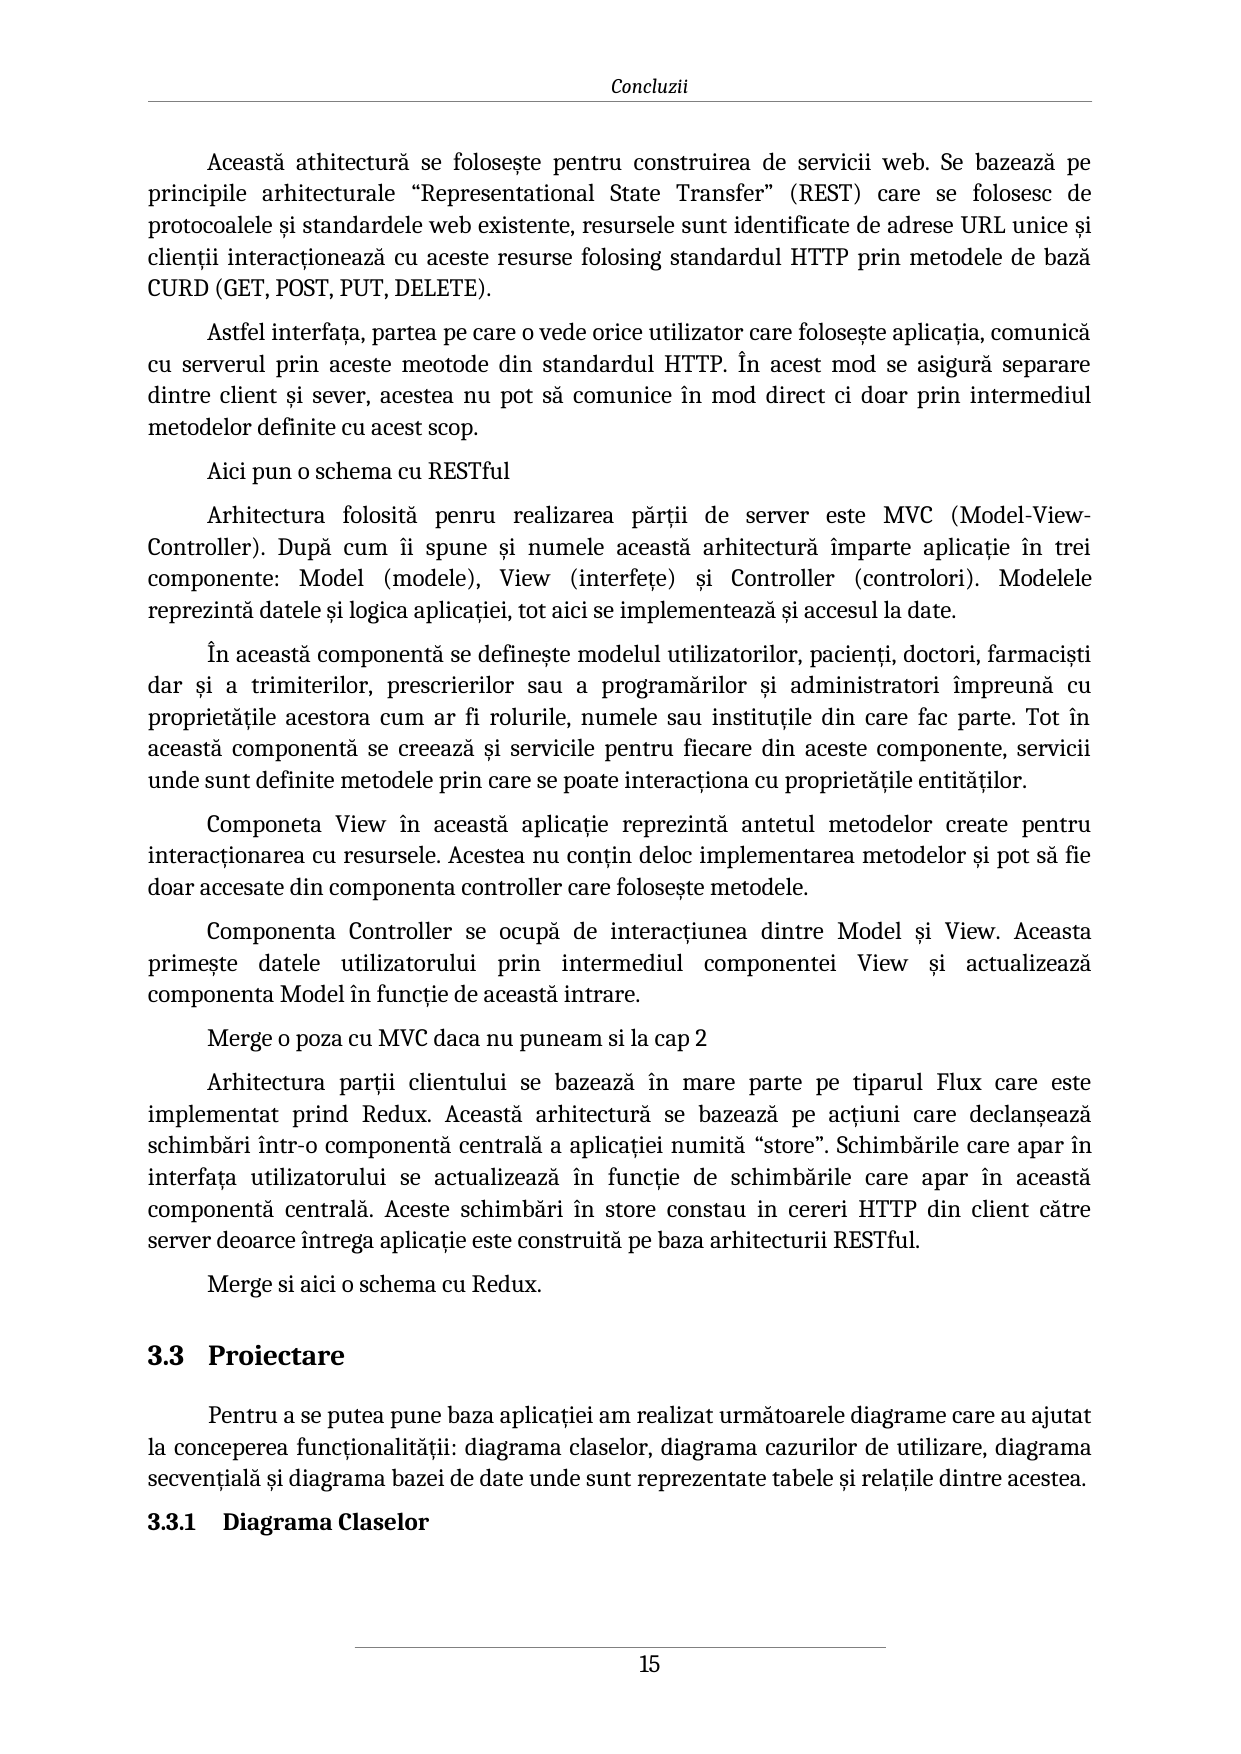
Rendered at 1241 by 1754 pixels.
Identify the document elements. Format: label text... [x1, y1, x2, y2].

text Această athitectură se folosește pentru construirea de servicii web. Se bazează pe principile arhitecturale “Representational State Transfer” (REST) care se folosesc de protocoalele și standardele web existente, resursele sunt identificate de adrese URL unice și clienții interacționează cu aceste resurse folosing standardul HTTP prin metodele de bază CURD (GET, POST, PUT, DELETE). [148, 148, 1092, 303]
text Componeta View în această aplicație reprezintă antetul metodelor create pentru interacționarea cu resursele. Acestea nu conțin deloc implementarea metodelor și pot să fie doar accesate din componenta controller care folosește metodele. [148, 810, 1092, 902]
text Arhitectura parții clientului se bazează în mare parte pe tiparul Flux care este implementat prind Redux. Această arhitectură se bazează pe acțiuni care declanșează schimbări într-o componentă centrală a aplicației numită “store”. Schimbările care apar în interfața utilizatorului se actualizează în funcție de schimbările care apar în această componentă centrală. Aceste schimbări în store constau in cereri HTTP din client către server deoarce întrega aplicație este construită pe baza arhitecturii RESTful. [148, 1068, 1092, 1255]
text În această componentă se definește modelul utilizatorilor, pacienți, doctori, farmaciști dar și a trimiterilor, prescrierilor sau a programărilor și administratori împreună cu proprietățile acestora cum ar fi rolurile, numele sau instituțile din care fac parte. Tot în această componentă se creează și servicile pentru fiecare din aceste componente, servicii unde sunt definite metodele prin care se poate interacționa cu proprietățile entităților. [148, 639, 1092, 794]
text Aici pun o schema cu RESTful [148, 457, 1092, 486]
text Componenta Controller se ocupă de interacțiunea dintre Model și View. Aceasta primește datele utilizatorului prin intermediul componentei View și actualizează componenta Model în funcție de această intrare. [148, 917, 1092, 1009]
subtitle Proiectare [148, 1339, 1092, 1373]
text Astfel interfața, partea pe care o vede orice utilizator care folosește aplicația, comunică cu serverul prin aceste meotode din standardul HTTP. În acest mod se asigură separare dintre client și sever, acestea nu pot să comunice în mod direct ci doar prin intermediul metodelor definite cu acest scop. [148, 318, 1092, 441]
text Arhitectura folosită penru realizarea părții de server este MVC (Model-View-Controller). După cum îi spune și numele această arhitectură împarte aplicație în trei componente: Model (modele), View (interfețe) și Controller (controlori). Modelele reprezintă datele și logica aplicației, tot aici se implementează și accesul la date. [148, 501, 1092, 624]
text Merge o poza cu MVC daca nu puneam si la cap 2 [148, 1024, 1092, 1053]
text Pentru a se putea pune baza aplicației am realizat următoarele diagrame care au ajutat la conceperea funcționalității: diagrama claselor, diagrama cazurilor de utilizare, diagrama secvențială și diagrama bazei de date unde sunt reprezentate tabele și relațile dintre acestea. [148, 1401, 1092, 1493]
text Merge si aici o schema cu Redux. [148, 1270, 1092, 1299]
subtitle Diagrama Claselor [148, 1508, 1092, 1537]
